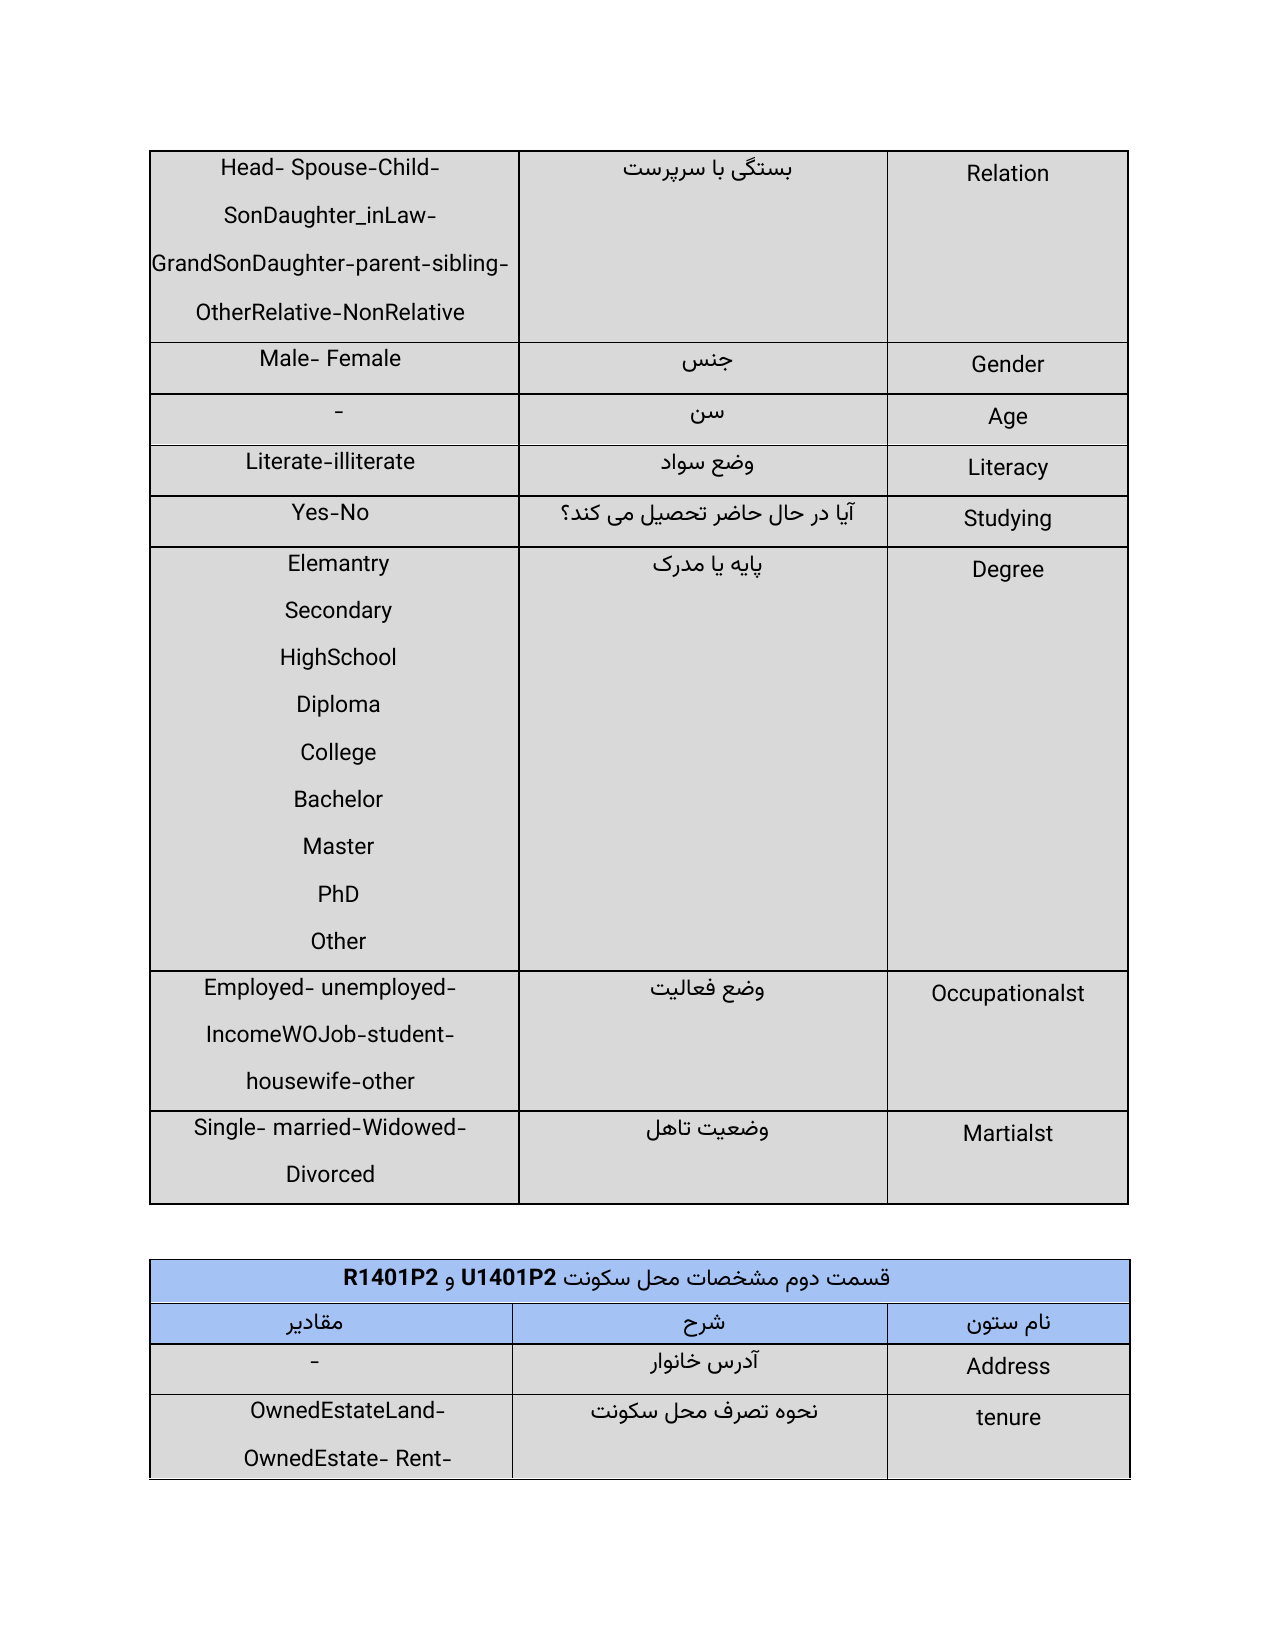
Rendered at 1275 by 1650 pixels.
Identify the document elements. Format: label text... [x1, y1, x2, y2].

table_cell وضع سواد [520, 446, 887, 495]
table_cell Degree [888, 548, 1127, 970]
table_cell نحوه تصرف محل سکونت [513, 1395, 887, 1478]
table_cell وضعیت تاهل [520, 1112, 887, 1203]
table_cell - [151, 395, 518, 444]
table_cell وضع فعالیت [520, 972, 887, 1110]
table_cell Male- Female [151, 343, 518, 393]
table_cell Address [888, 1345, 1129, 1394]
table_cell tenure [888, 1395, 1129, 1478]
table_cell آیا در حال حاضر تحصیل می کند؟ [520, 497, 887, 546]
table_cell - [151, 1345, 512, 1394]
table_cell Martialst [888, 1112, 1127, 1203]
table_cell Relation [888, 152, 1127, 342]
table_cell نام ستون [888, 1304, 1129, 1343]
table_cell پایه یا مدرک [520, 548, 887, 970]
table_cell سن [520, 395, 887, 444]
table_cell Single- married-Widowed-Divorced [151, 1112, 518, 1203]
table_cell Literate-illiterate [151, 446, 518, 495]
table_header قسمت دوم مشخصات محل سكونت U1401P2 و R1401P2 [151, 1260, 1129, 1302]
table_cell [151, 1395, 512, 1478]
table_cell Head- Spouse-Child-SonDaughter_inLaw-GrandSonDaughter-parent-sibling-OtherRelative-NonRelative [151, 152, 518, 342]
table_cell Employed- unemployed-IncomeWOJob-student-housewife-other [151, 972, 518, 1110]
table_cell آدرس خانوار [513, 1345, 887, 1394]
table_cell Age [888, 395, 1127, 444]
table_cell جنس [520, 343, 887, 393]
table_cell Gender [888, 343, 1127, 393]
table_cell Yes-No [151, 497, 518, 546]
table_cell Studying [888, 497, 1127, 546]
table_cell Elemantry Secondary HighSchool Diploma College Bachelor Master PhD Other [151, 548, 518, 970]
table_cell شرح [513, 1304, 887, 1343]
table_cell مقادیر [151, 1304, 512, 1343]
table_cell Literacy [888, 446, 1127, 495]
table_cell بستگی با سرپرست [520, 152, 887, 342]
table_cell Occupationalst [888, 972, 1127, 1110]
